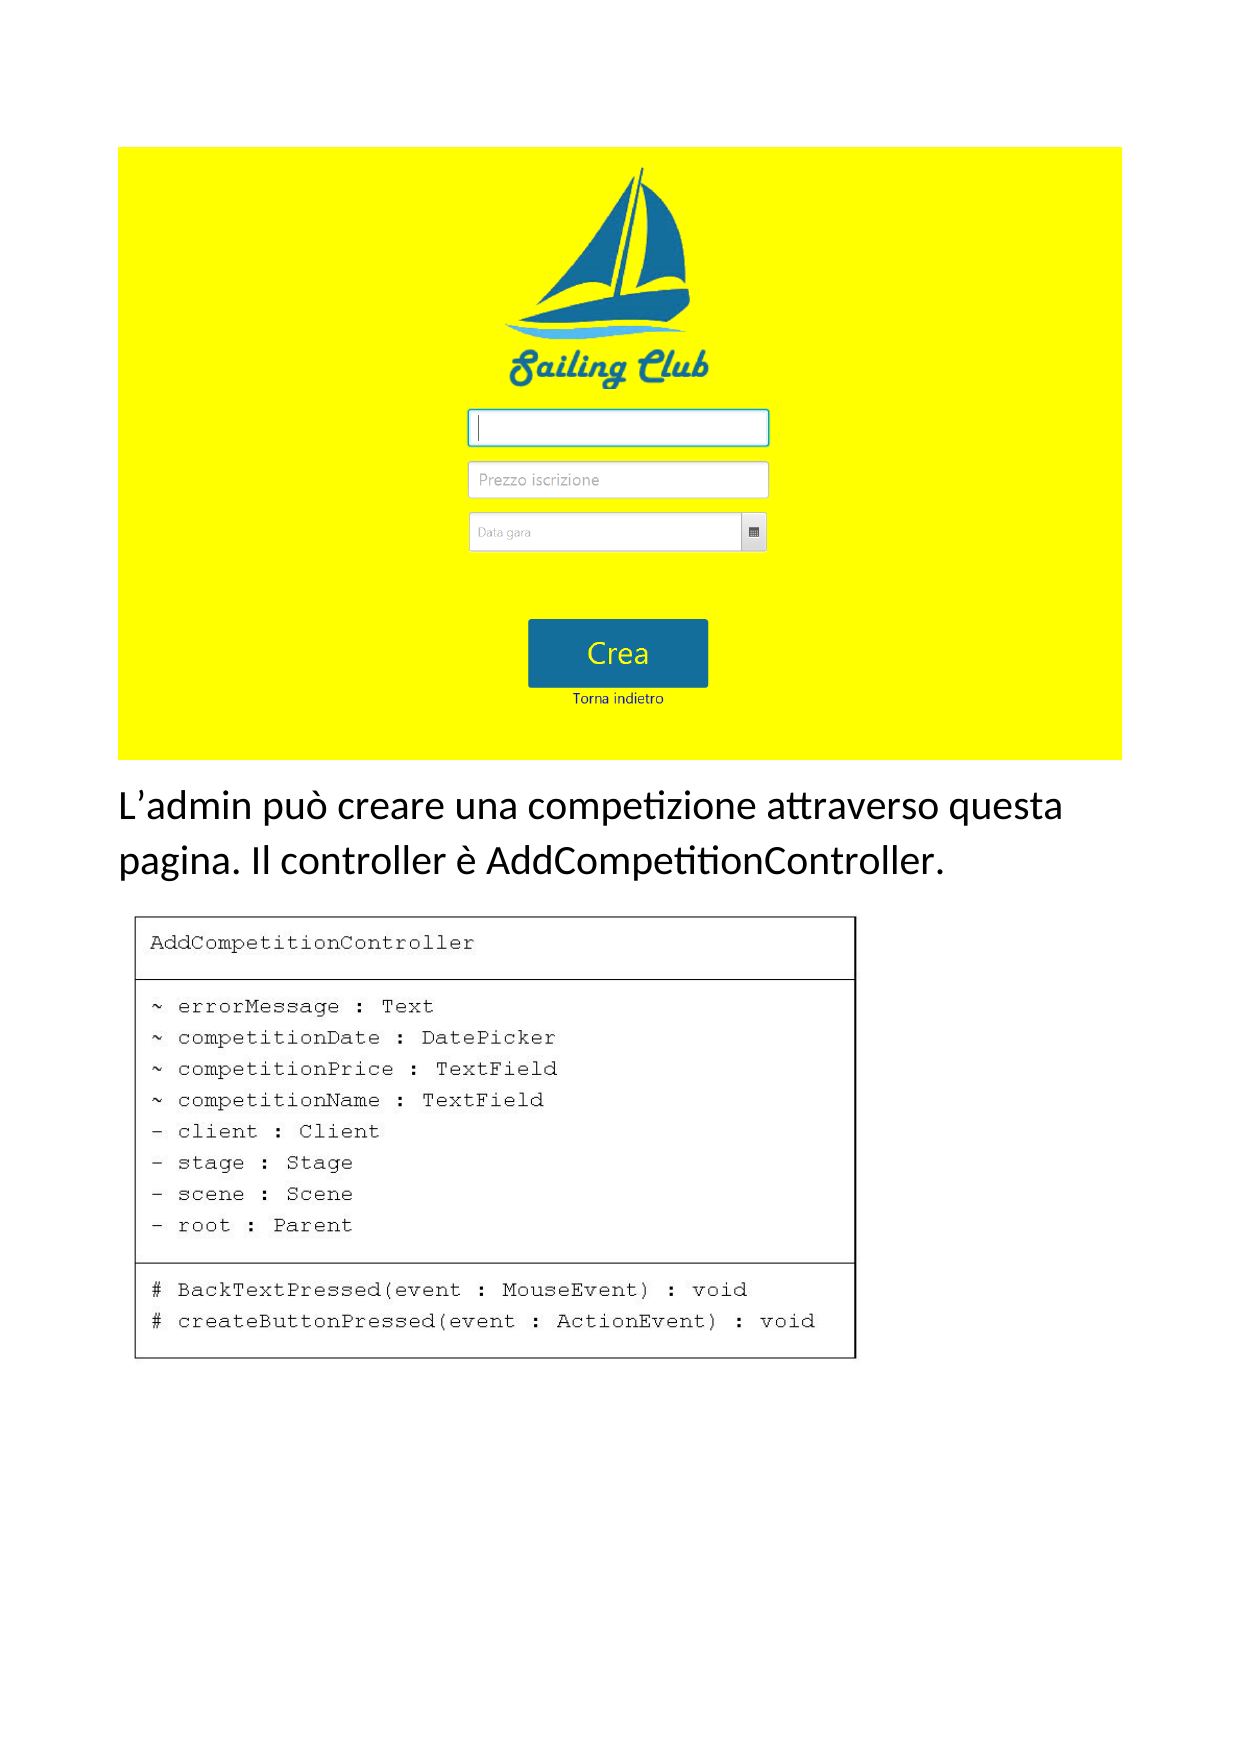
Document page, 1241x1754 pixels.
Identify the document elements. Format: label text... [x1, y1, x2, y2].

text L’admin può creare una competizione attraverso questa pagina. Il controller è AddCompetitionController. [118, 779, 1122, 884]
picture [118, 147, 1123, 760]
picture [118, 905, 872, 1370]
